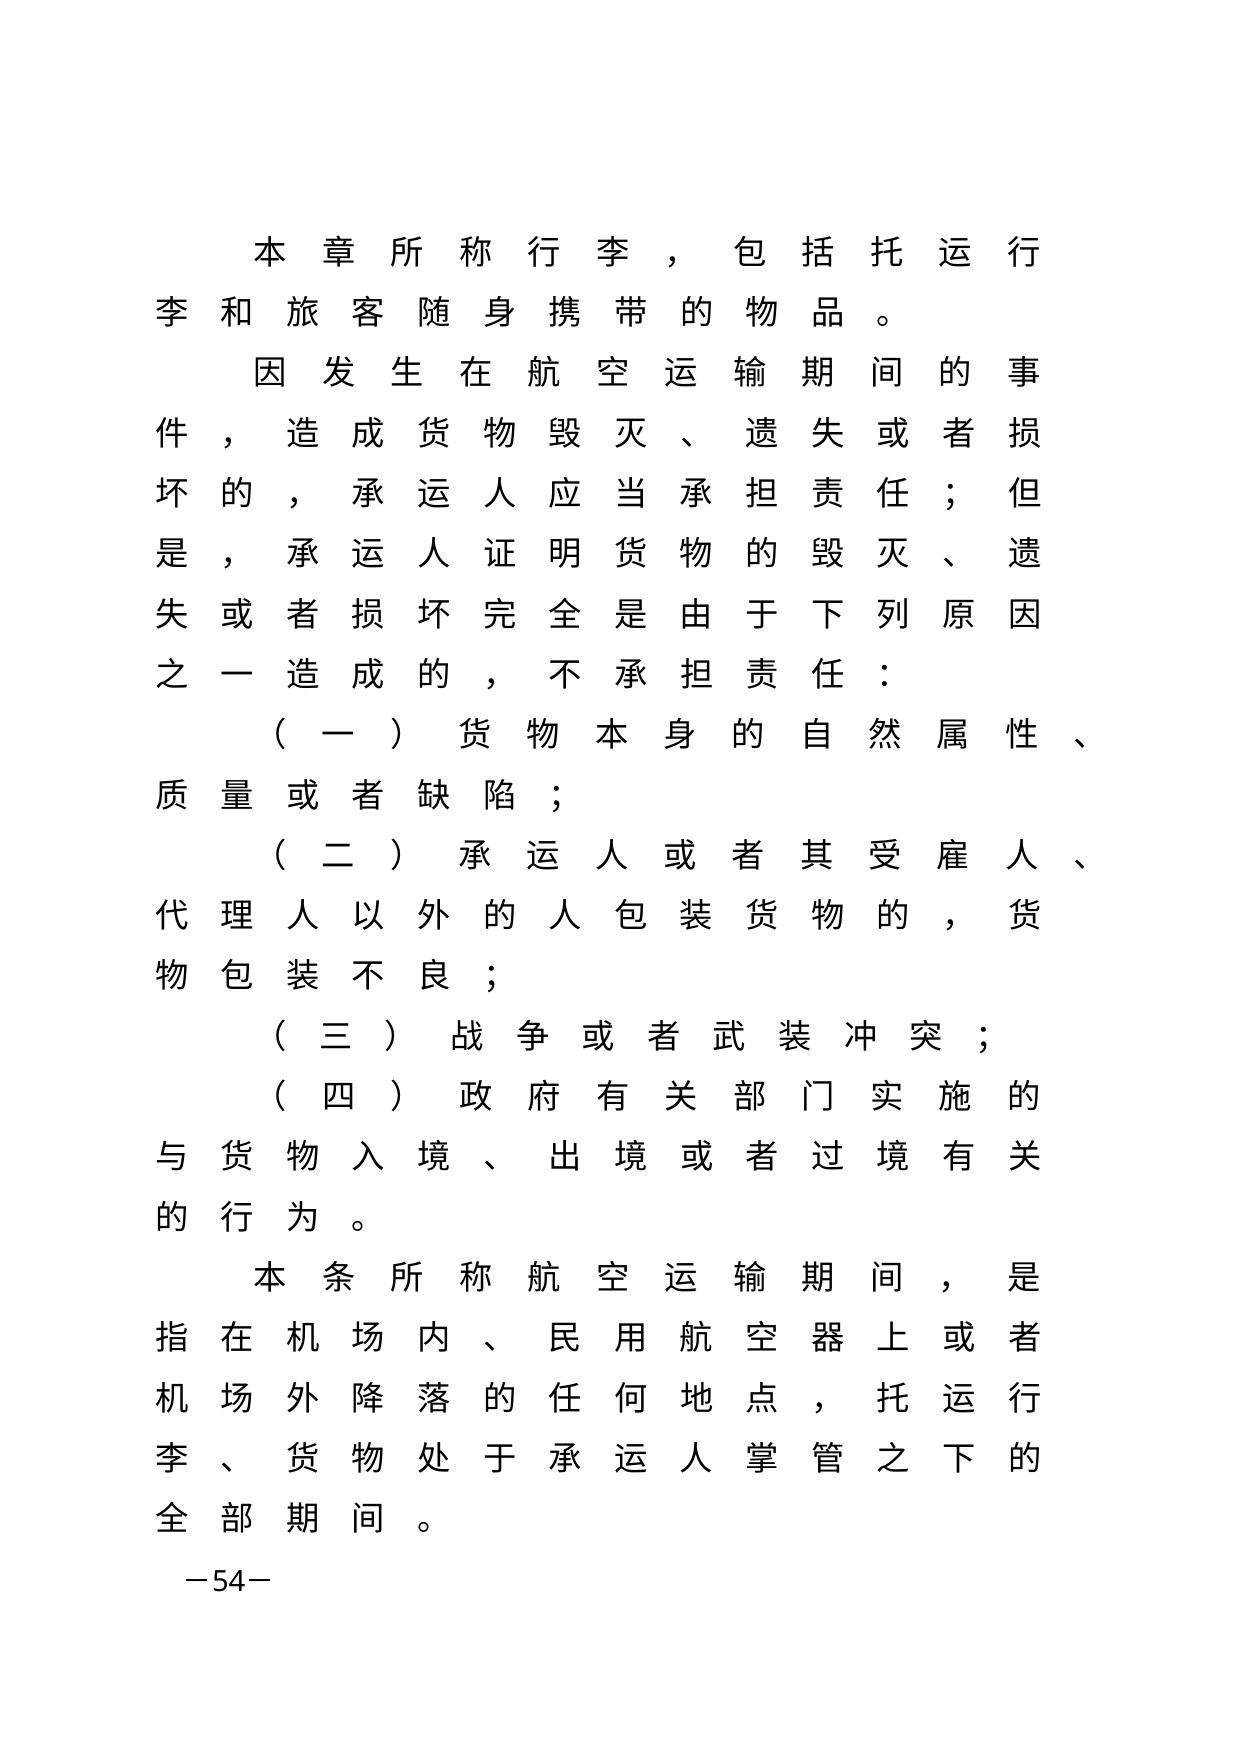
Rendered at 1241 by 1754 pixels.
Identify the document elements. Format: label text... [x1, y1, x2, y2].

text （一）货物本身的自然属性、质量或者缺陷； [155, 702, 1073, 823]
text 因发生在航空运输期间的事件，造成货物毁灭、遗失或者损坏的，承运人应当承担责任；但是，承运人证明货物的毁灭、遗失或者损坏完全是由于下列原因之一造成的，不承担责任： [155, 340, 1073, 702]
text （四）政府有关部门实施的与货物入境、出境或者过境有关的行为。 [155, 1064, 1073, 1245]
text （三）战争或者武装冲突； [155, 1003, 1073, 1064]
text （二）承运人或者其受雇人、代理人以外的人包装货物的，货物包装不良； [155, 823, 1073, 1003]
text 本条所称航空运输期间，是指在机场内、民用航空器上或者机场外降落的任何地点，托运行李、货物处于承运人掌管之下的全部期间。 [155, 1245, 1073, 1546]
text 本章所称行李，包括托运行李和旅客随身携带的物品。 [155, 219, 1073, 340]
